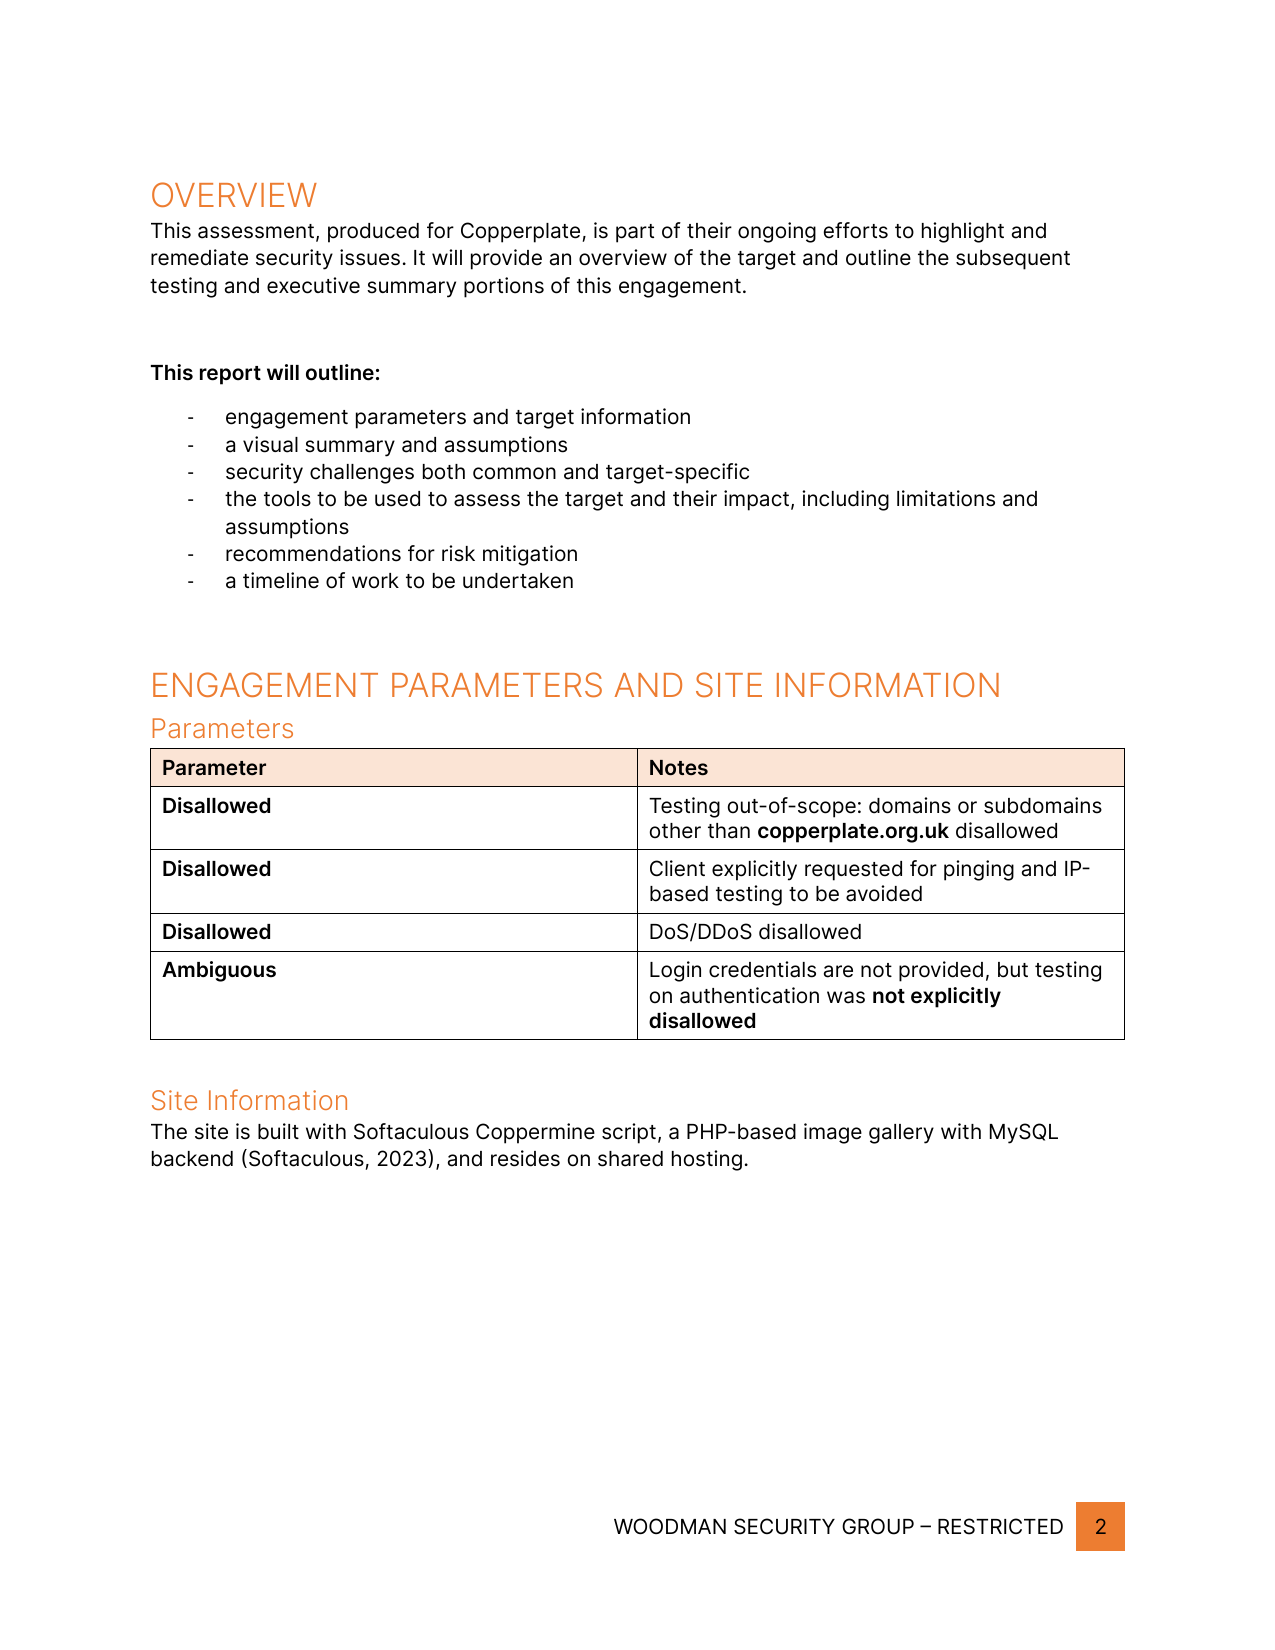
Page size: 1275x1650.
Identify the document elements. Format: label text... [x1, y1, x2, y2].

table_cell Disallowed [151, 850, 637, 913]
table_header Notes [638, 749, 1124, 786]
table_cell Disallowed [151, 787, 637, 849]
list the tools to be used to assess the target and their impact, including limitations and assumptions [187, 487, 1125, 539]
subtitle Site Information [150, 1084, 1125, 1117]
table_cell DoS/DDoS disallowed [638, 914, 1124, 951]
table_cell Login credentials are not provided, but testing on authentication was not explicitly disallowed [638, 952, 1124, 1039]
list security challenges both common and target-specific [187, 459, 1125, 484]
table_cell Ambiguous [151, 952, 637, 1039]
subtitle Engagement Parameters and Site Information [150, 665, 1125, 705]
list recommendations for risk mitigation [187, 541, 1125, 567]
table_cell Disallowed [151, 914, 637, 951]
subtitle Parameters [150, 712, 1125, 745]
list a visual summary and assumptions [187, 432, 1125, 457]
table_cell Client explicitly requested for pinging and IP-based testing to be avoided [638, 850, 1124, 913]
list a timeline of work to be undertaken [187, 568, 1125, 594]
list engagement parameters and target information [187, 404, 1125, 430]
table_header Parameter [151, 749, 637, 786]
text This assessment, produced for Copperplate, is part of their ongoing efforts to highlight and remediate security issues. It will provide an overview of the target and outline the subsequent testing and executive summary portions of this engagement. [150, 218, 1125, 298]
table_cell Testing out-of-scope: domains or subdomains other than copperplate.org.uk disallowed [638, 787, 1124, 849]
text The site is built with Softaculous Coppermine script, a PHP-based image gallery with MySQL backend (Softaculous, 2023), and resides on shared hosting. [150, 1119, 1125, 1172]
text This report will outline: [150, 361, 1125, 386]
subtitle Overview [150, 175, 1125, 215]
